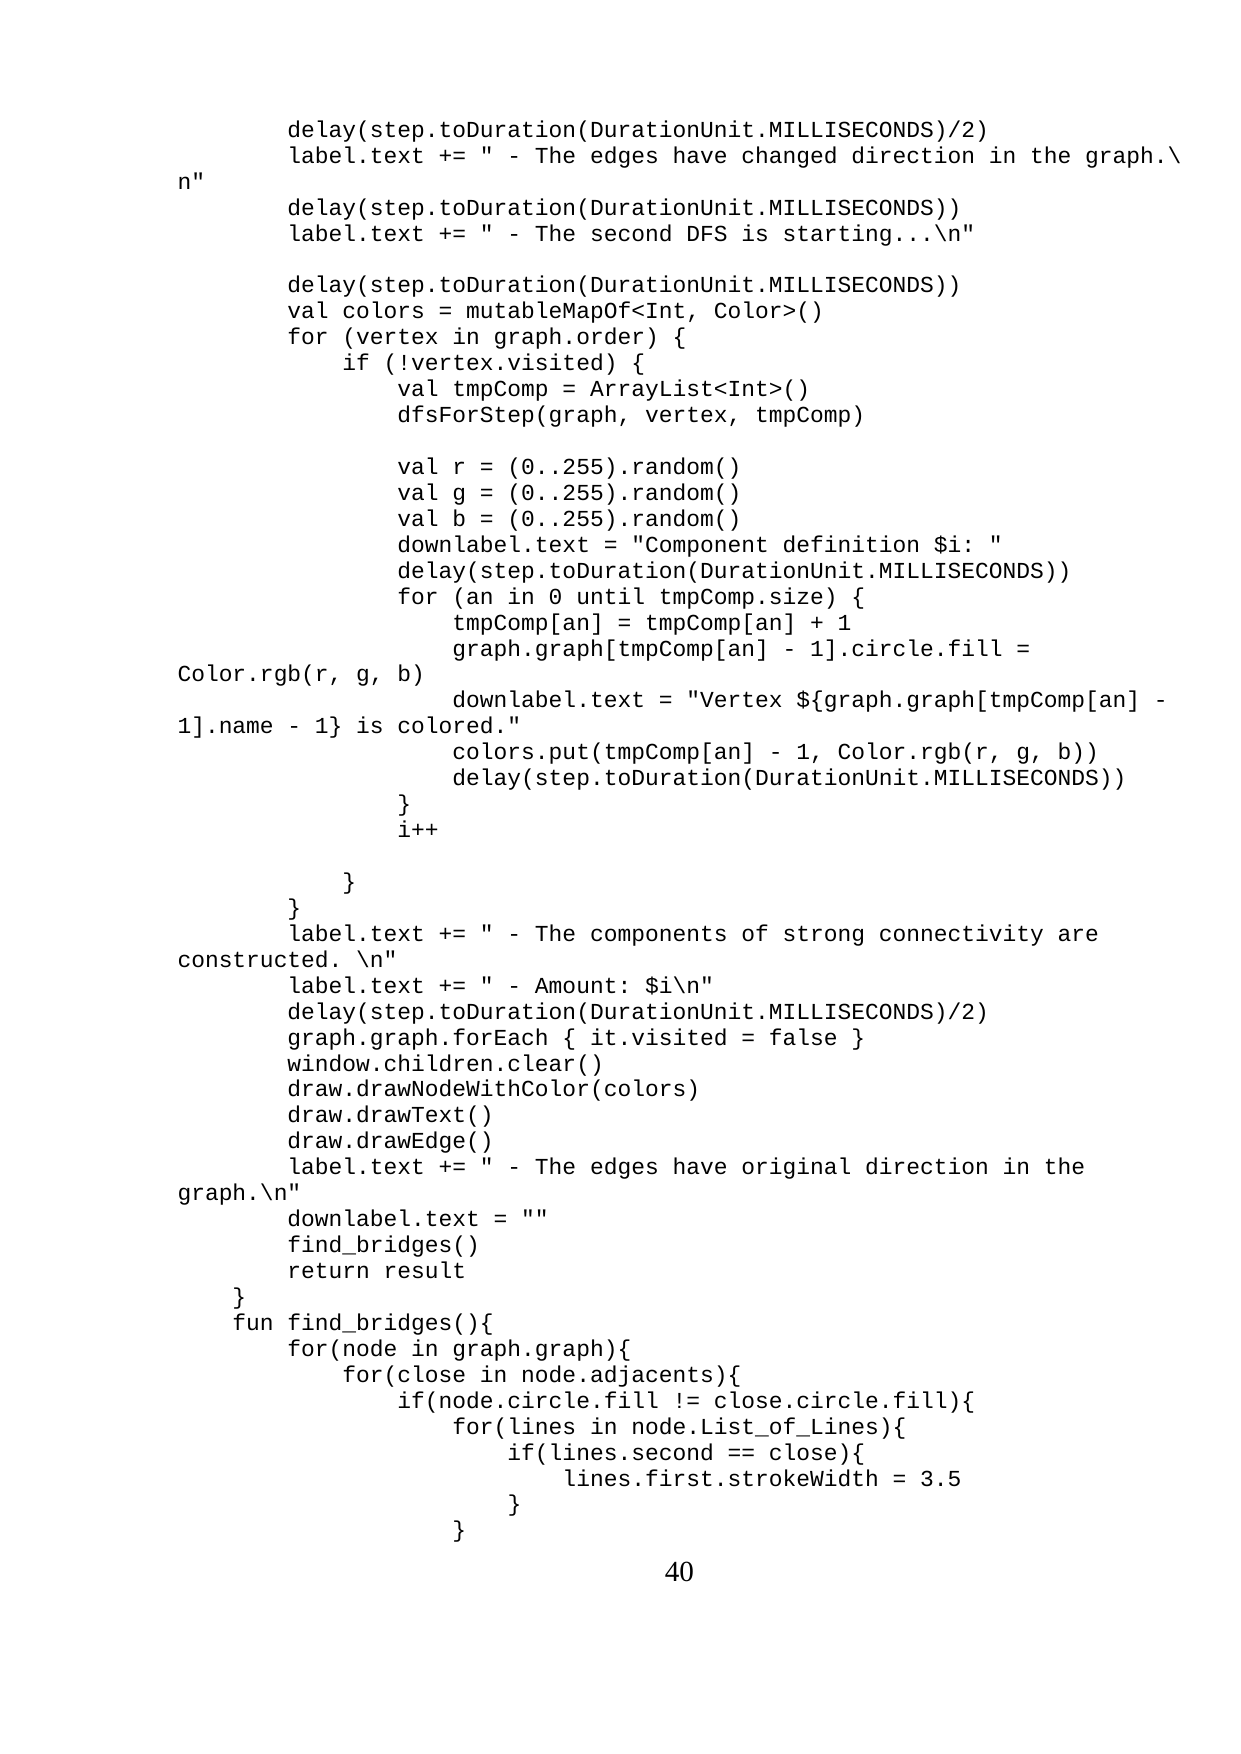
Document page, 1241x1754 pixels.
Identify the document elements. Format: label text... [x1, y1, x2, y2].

text delay(step.toDuration(DurationUnit.MILLISECONDS)) [177, 767, 1181, 792]
text val g = (0..255).random() [177, 481, 1181, 507]
text label.text += " - The edges have changed direction in the graph.\n" [177, 144, 1181, 196]
text label.text += " - The second DFS is starting...\n" [177, 222, 1181, 248]
text graph.graph[tmpComp[an] - 1].circle.fill = Color.rgb(r, g, b) [177, 637, 1181, 689]
text for (an in 0 until tmpComp.size) { [177, 585, 1181, 611]
text label.text += " - The edges have original direction in the graph.\n" [177, 1156, 1181, 1207]
text tmpComp[an] = tmpComp[an] + 1 [177, 611, 1181, 637]
text } [177, 870, 1181, 896]
text for (vertex in graph.order) { [177, 326, 1181, 352]
text val b = (0..255).random() [177, 507, 1181, 533]
text for(node in graph.graph){ [177, 1337, 1181, 1363]
text i++ [177, 818, 1181, 844]
text delay(step.toDuration(DurationUnit.MILLISECONDS)) [177, 274, 1181, 300]
text draw.drawNodeWithColor(colors) [177, 1078, 1181, 1104]
text find_bridges() [177, 1233, 1181, 1259]
text if(lines.second == close){ [177, 1441, 1181, 1467]
text delay(step.toDuration(DurationUnit.MILLISECONDS)) [177, 559, 1181, 585]
text downlabel.text = "Component definition $i: " [177, 533, 1181, 559]
text if (!vertex.visited) { [177, 352, 1181, 377]
text } [177, 792, 1181, 818]
text val r = (0..255).random() [177, 455, 1181, 481]
text } [177, 1493, 1181, 1519]
text fun find_bridges(){ [177, 1311, 1181, 1337]
text } [177, 896, 1181, 922]
text downlabel.text = "" [177, 1207, 1181, 1233]
text return result [177, 1259, 1181, 1285]
text draw.drawText() [177, 1104, 1181, 1130]
text lines.first.strokeWidth = 3.5 [177, 1467, 1181, 1493]
text val colors = mutableMapOf<Int, Color>() [177, 300, 1181, 326]
text } [177, 1519, 1181, 1545]
text draw.drawEdge() [177, 1130, 1181, 1156]
text delay(step.toDuration(DurationUnit.MILLISECONDS)) [177, 196, 1181, 222]
text graph.graph.forEach { it.visited = false } [177, 1026, 1181, 1052]
text window.children.clear() [177, 1052, 1181, 1078]
text label.text += " - Amount: $i\n" [177, 974, 1181, 1000]
text label.text += " - The components of strong connectivity are constructed. \n" [177, 922, 1181, 974]
text if(node.circle.fill != close.circle.fill){ [177, 1389, 1181, 1415]
text val tmpComp = ArrayList<Int>() [177, 377, 1181, 403]
text for(close in node.adjacents){ [177, 1363, 1181, 1389]
text delay(step.toDuration(DurationUnit.MILLISECONDS)/2) [177, 1000, 1181, 1026]
text for(lines in node.List_of_Lines){ [177, 1415, 1181, 1441]
text colors.put(tmpComp[an] - 1, Color.rgb(r, g, b)) [177, 741, 1181, 767]
text dfsForStep(graph, vertex, tmpComp) [177, 403, 1181, 429]
text } [177, 1285, 1181, 1311]
text delay(step.toDuration(DurationUnit.MILLISECONDS)/2) [177, 118, 1181, 144]
text downlabel.text = "Vertex ${graph.graph[tmpComp[an] - 1].name - 1} is colored." [177, 689, 1181, 741]
